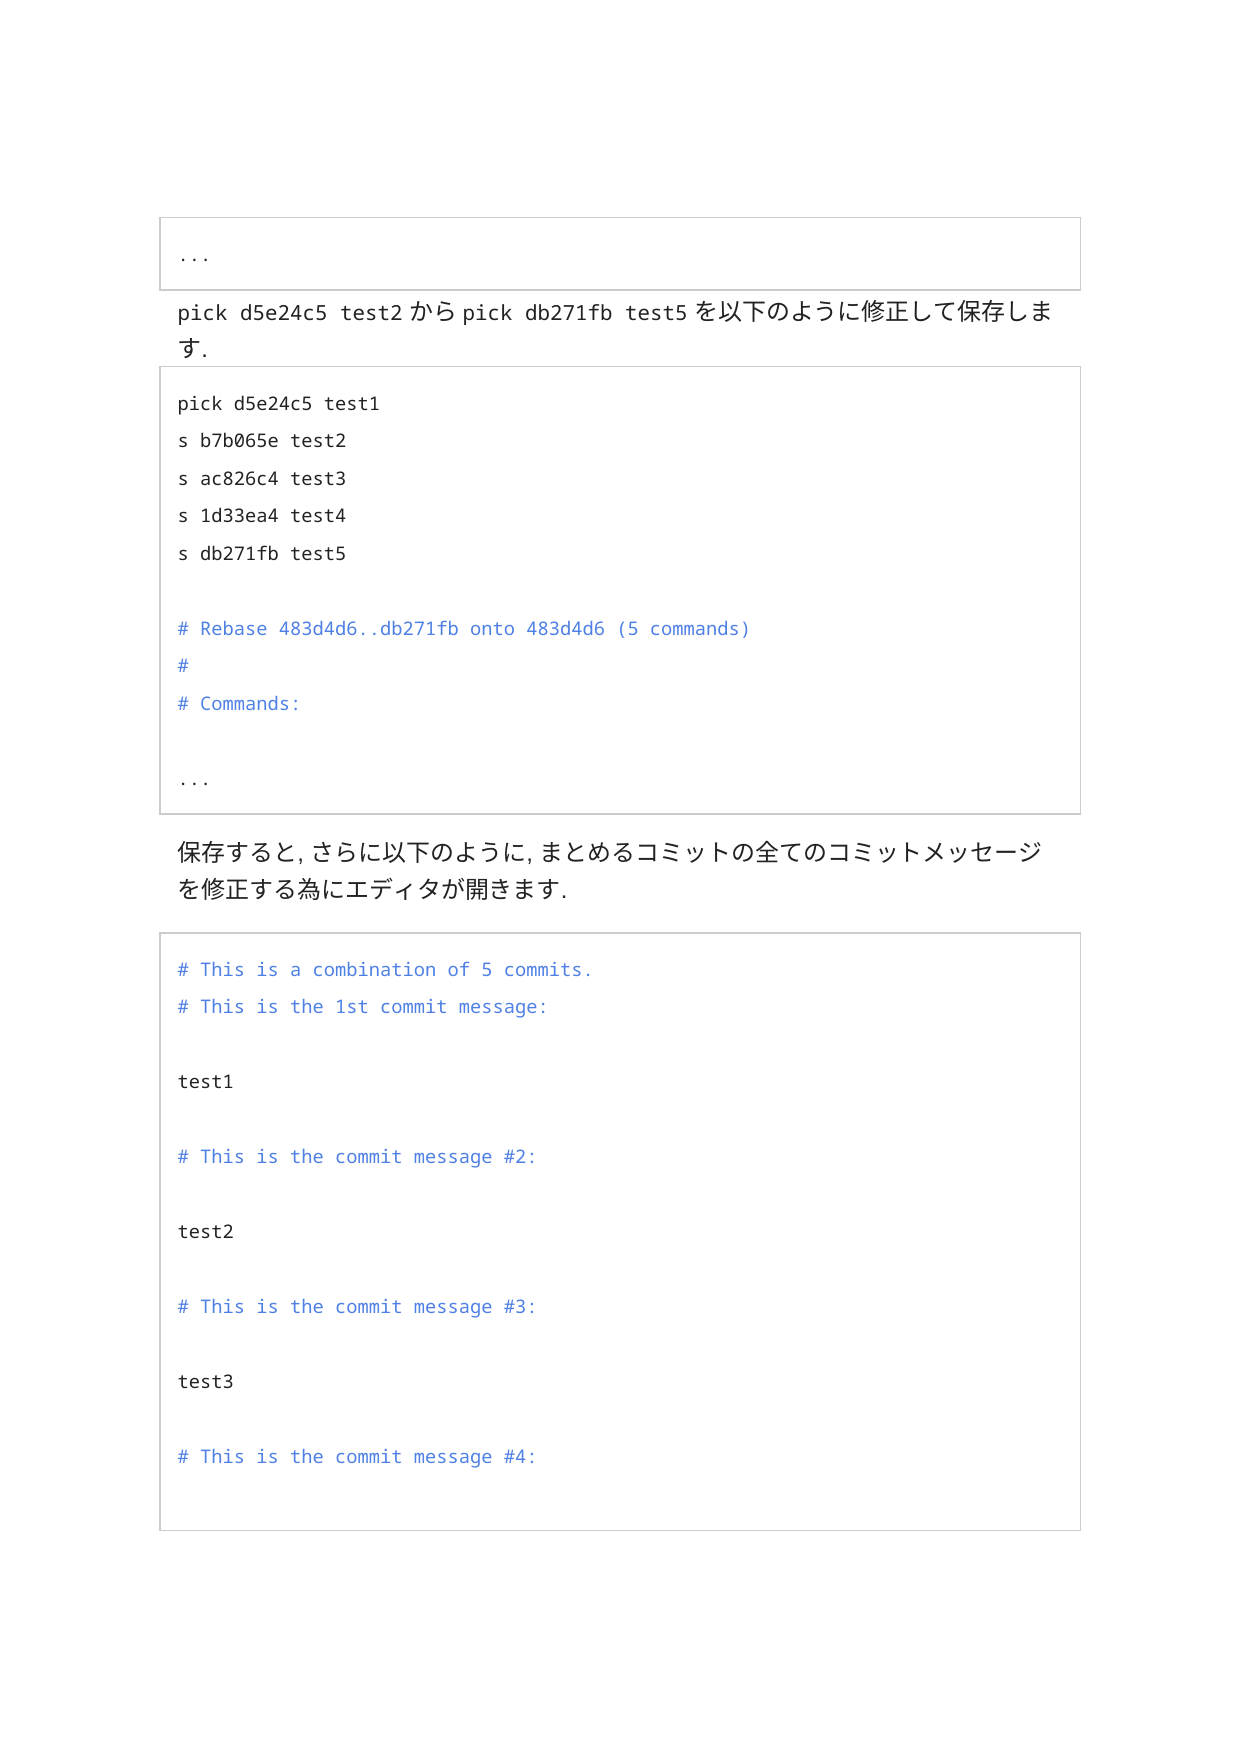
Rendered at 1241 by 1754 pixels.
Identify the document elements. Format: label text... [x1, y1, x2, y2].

text ... [161, 218, 1080, 289]
text # This is a combination of 5 commits. [161, 934, 1080, 988]
text s 1d33ea4 test4 [177, 496, 1063, 534]
text # This is the commit message #4: [177, 1438, 1063, 1457]
text s db271fb test5 [177, 534, 1063, 571]
text 保存すると, さらに以下のように, まとめるコミットの全てのコミットメッセージを修正する為にエディタが開きます. [177, 832, 1063, 907]
text test1 [177, 1063, 1063, 1100]
text # This is the 1st commit message: [177, 988, 1063, 1025]
text s b7b065e test2 [177, 421, 1063, 459]
text # Rebase 483d4d6..db271fb onto 483d4d6 (5 commands) [177, 609, 1063, 646]
text test2 [177, 1213, 1063, 1250]
text test3 [177, 1363, 1063, 1400]
text ... [161, 741, 1080, 813]
text pick d5e24c5 test1 [161, 367, 1080, 421]
text pick d5e24c5 test2 から pick db271fb test5 を以下のように修正して保存します. [177, 291, 1063, 366]
text # Commands: [177, 684, 1063, 721]
text # [177, 646, 1063, 684]
text # This is the commit message #3: [177, 1288, 1063, 1325]
text s ac826c4 test3 [177, 459, 1063, 496]
text # This is the commit message #2: [177, 1138, 1063, 1175]
